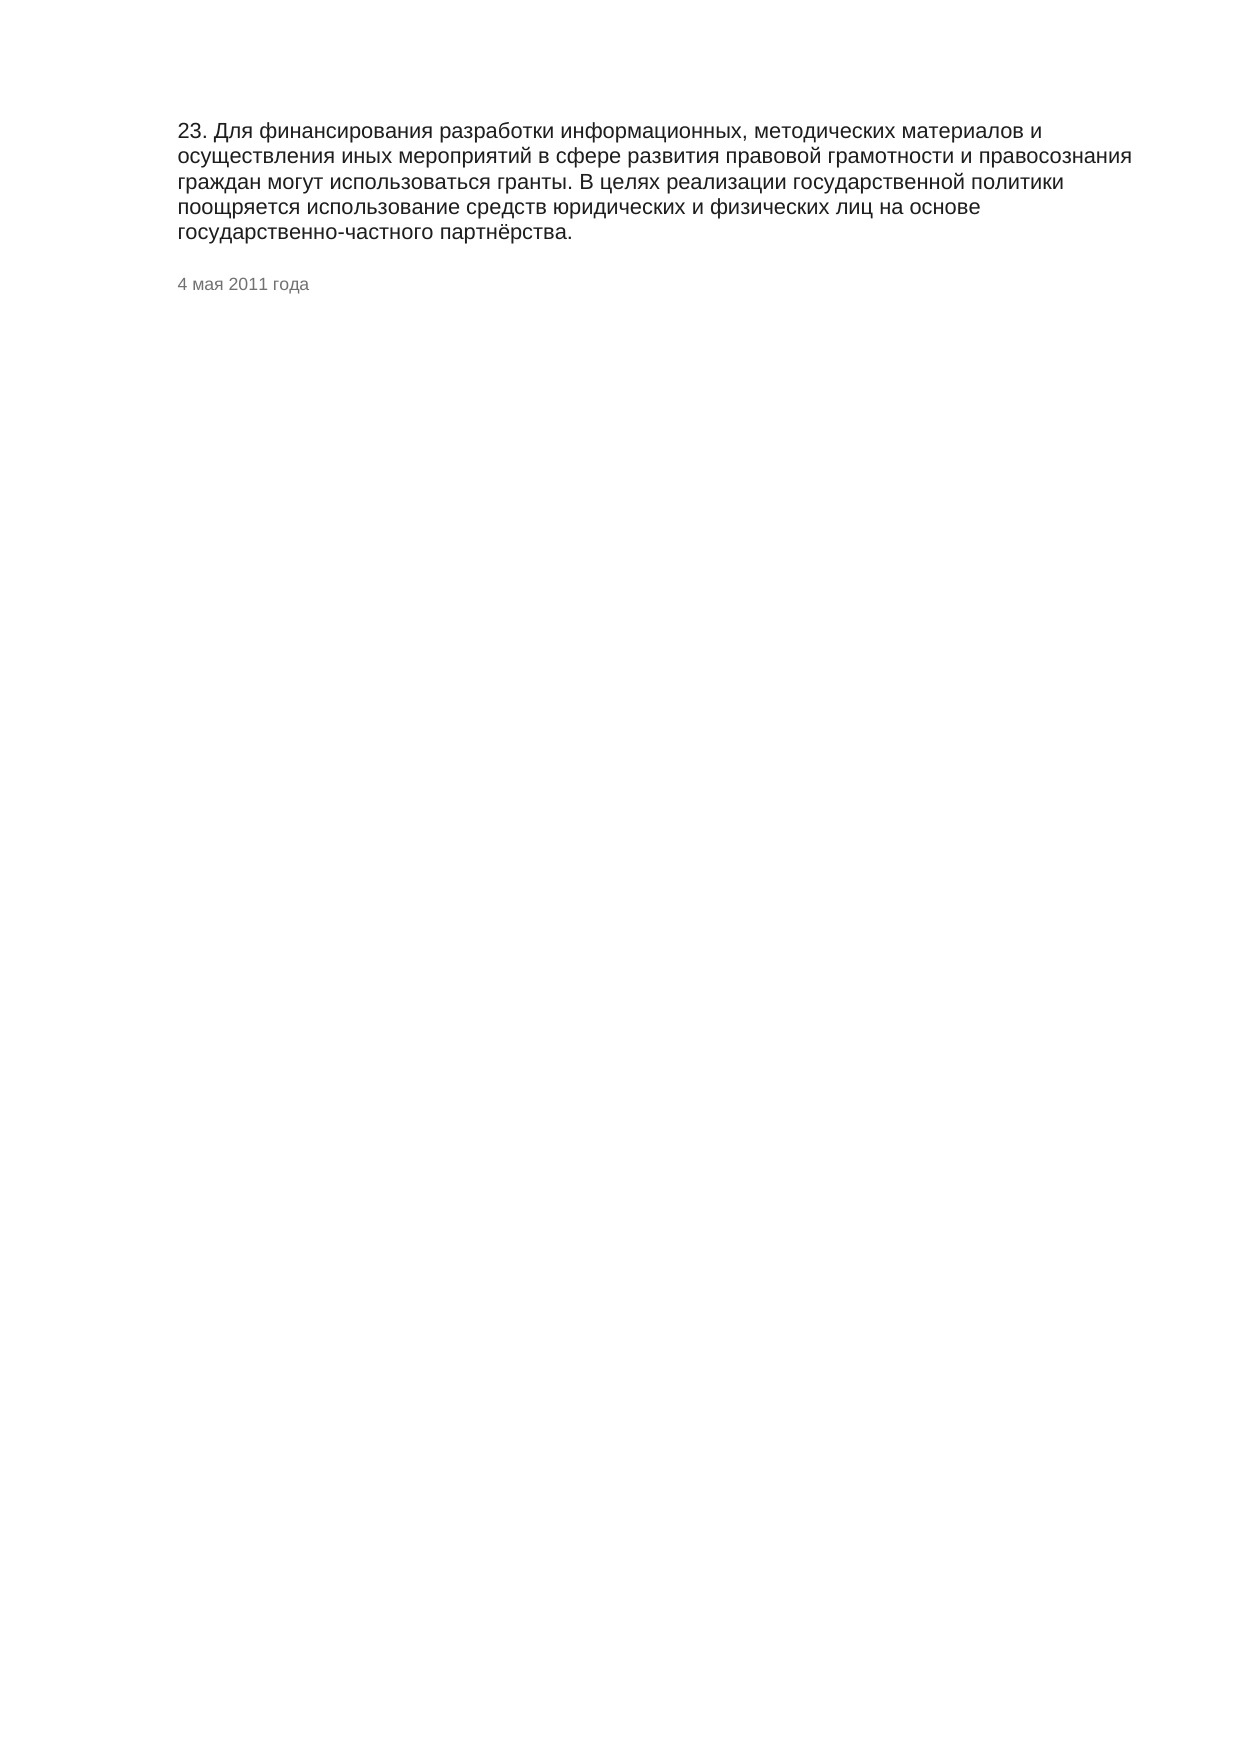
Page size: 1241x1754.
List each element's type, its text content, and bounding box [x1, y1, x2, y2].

text 4 мая 2011 года [177, 273, 1152, 294]
text 23. Для финансирования разработки информационных, методических материалов и осуществления иных мероприятий в сфере развития правовой грамотности и правосознания граждан могут использоваться гранты. В целях реализации государственной политики поощряется использование средств юридических и физических лиц на основе государственно-частного партнёрства. [177, 118, 1152, 244]
